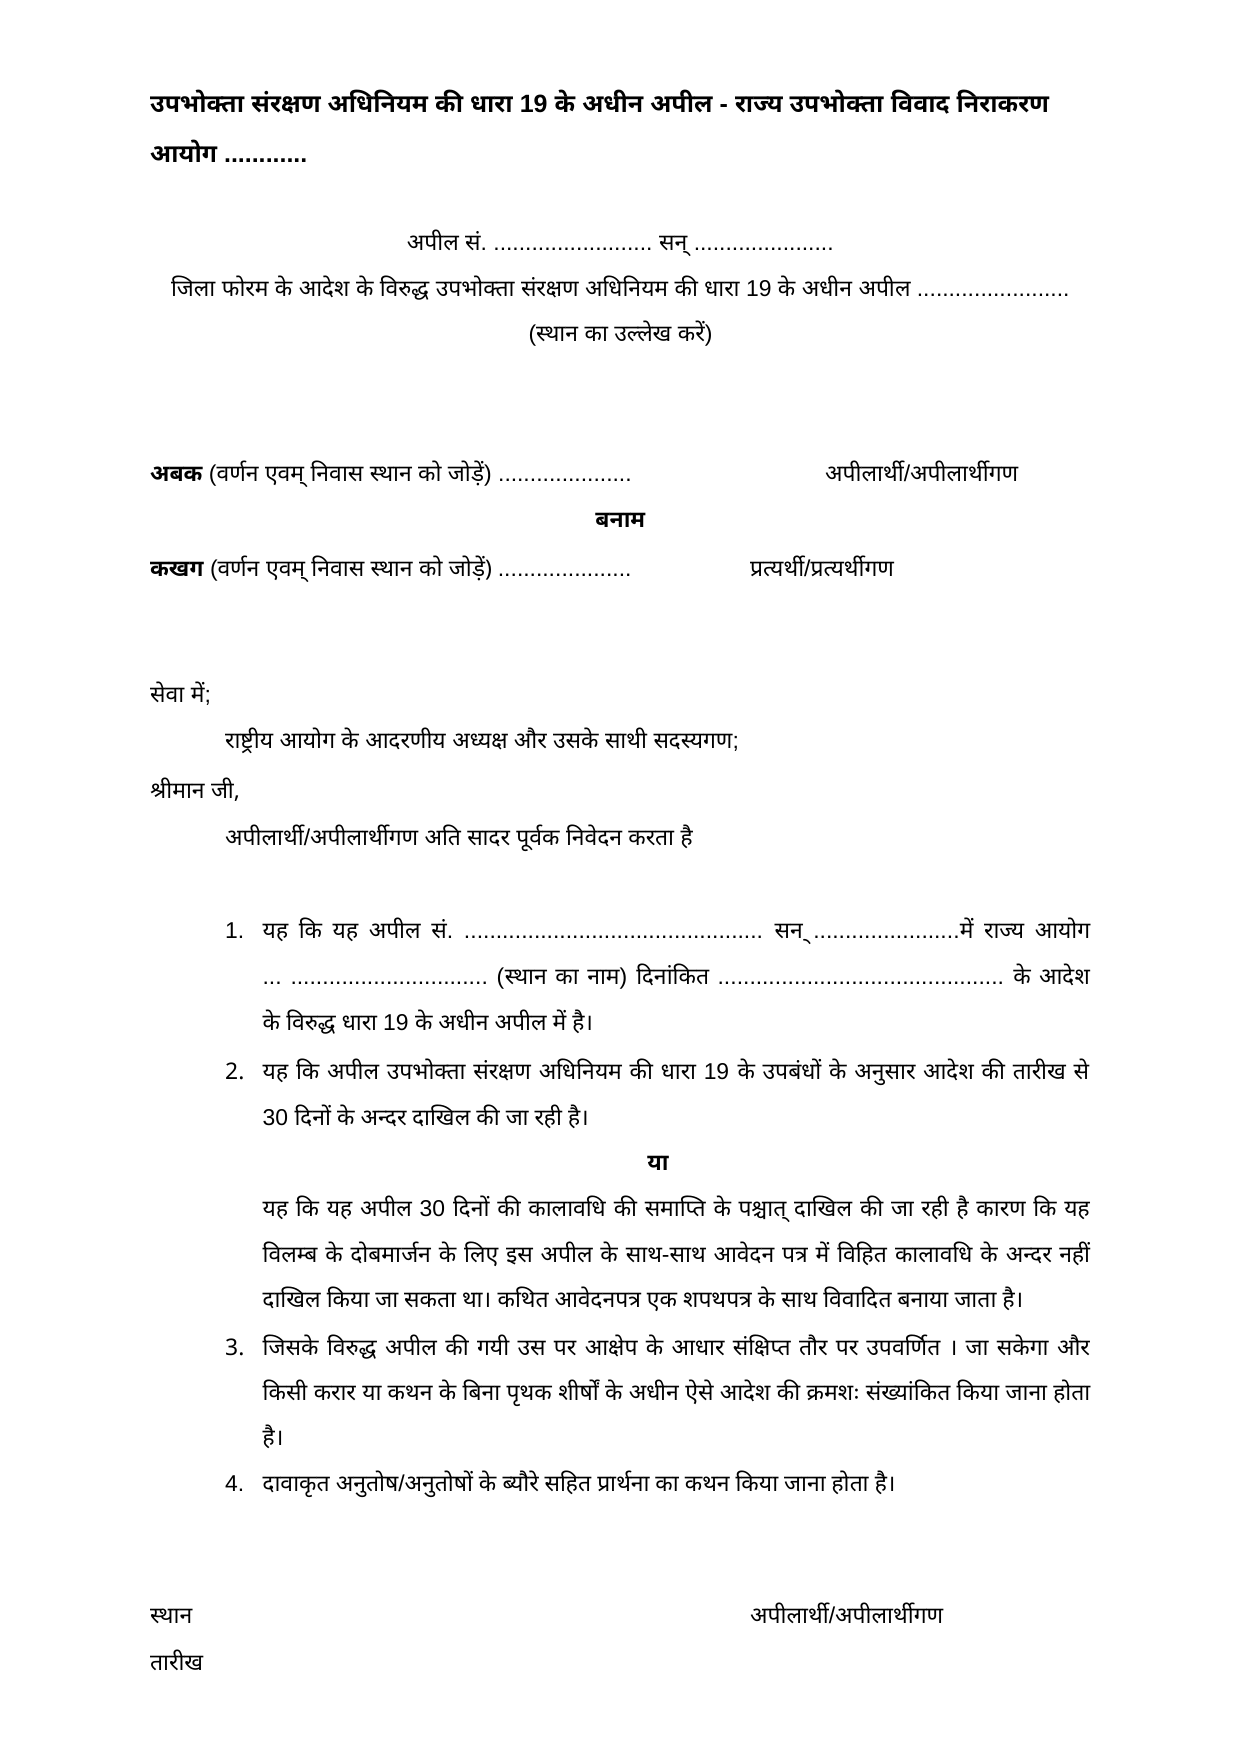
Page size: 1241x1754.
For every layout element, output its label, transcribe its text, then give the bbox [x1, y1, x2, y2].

text अपील सं. ......................... सन् ...................... [150, 228, 1090, 259]
text सेवा में; [150, 681, 1090, 712]
text कखग (वर्णन एवम् निवास स्थान को जोड़ें) ..................... प्रत्यर्थी/प्रत्यर्थीगण [150, 551, 1090, 585]
text अबक (वर्णन एवम् निवास स्थान को जोड़ें) ..................... अपीलार्थी/अपीलार्थीगण [150, 460, 1090, 491]
text जिला फोरम के आदेश के विरुद्ध उपभोक्ता संरक्षण अधिनियम की धारा 19 के अधीन अपील ........................ (स्थान का उल्लेख करें) [150, 275, 1090, 351]
text बनाम [150, 507, 1090, 537]
list यह कि अपील उपभोक्ता संरक्षण अधिनियम की धारा 19 के उपबंधों के अनुसार आदेश की तारीख से 30 दिनों के अन्दर दाखिल की जा रही है। [225, 1055, 1090, 1135]
list यह कि यह अपील सं. ............................................... सन् .......................में राज्य आयोग ... ............................... (स्थान का नाम) दिनांकित ............................................. के आदेश के विरुद्ध धारा 19 के अधीन अपील में है। [225, 917, 1090, 1040]
list यह कि यह अपील 30 दिनों की कालावधि की समाप्ति के पश्चात् दाखिल की जा रही है कारण कि यह विलम्ब के दोबमार्जन के लिए इस अपील के साथ-साथ आवेदन पत्र में विहित कालावधि के अन्दर नहीं दाखिल किया जा सकता था। कथित आवेदनपत्र एक शपथपत्र के साथ विवादित बनाया जाता है। [262, 1195, 1090, 1316]
text राष्ट्रीय आयोग के आदरणीय अध्यक्ष और उसके साथी सदस्यगण; [225, 727, 1090, 758]
text स्थान अपीलार्थी/अपीलार्थीगण [150, 1602, 1090, 1633]
list दावाकृत अनुतोष/अनुतोषों के ब्यौरे सहित प्रार्थना का कथन किया जाना होता है। [225, 1469, 1090, 1500]
text श्रीमान जी, [150, 774, 1090, 807]
text उपभोक्ता संरक्षण अधिनियम की धारा 19 के अधीन अपील - राज्य उपभोक्ता विवाद निराकरण आयोग ............ [150, 89, 1090, 172]
text तारीख [150, 1650, 1090, 1680]
list जिसके विरुद्ध अपील की गयी उस पर आक्षेप के आधार संक्षिप्त तौर पर उपवर्णित । जा सकेगा और किसी करार या कथन के बिना पृथक शीर्षों के अधीन ऐसे आदेश की क्रमशः संख्यांकित किया जाना होता है। [225, 1331, 1090, 1455]
list या [225, 1150, 1090, 1180]
text अपीलार्थी/अपीलार्थीगण अति सादर पूर्वक निवेदन करता है [150, 824, 1090, 855]
